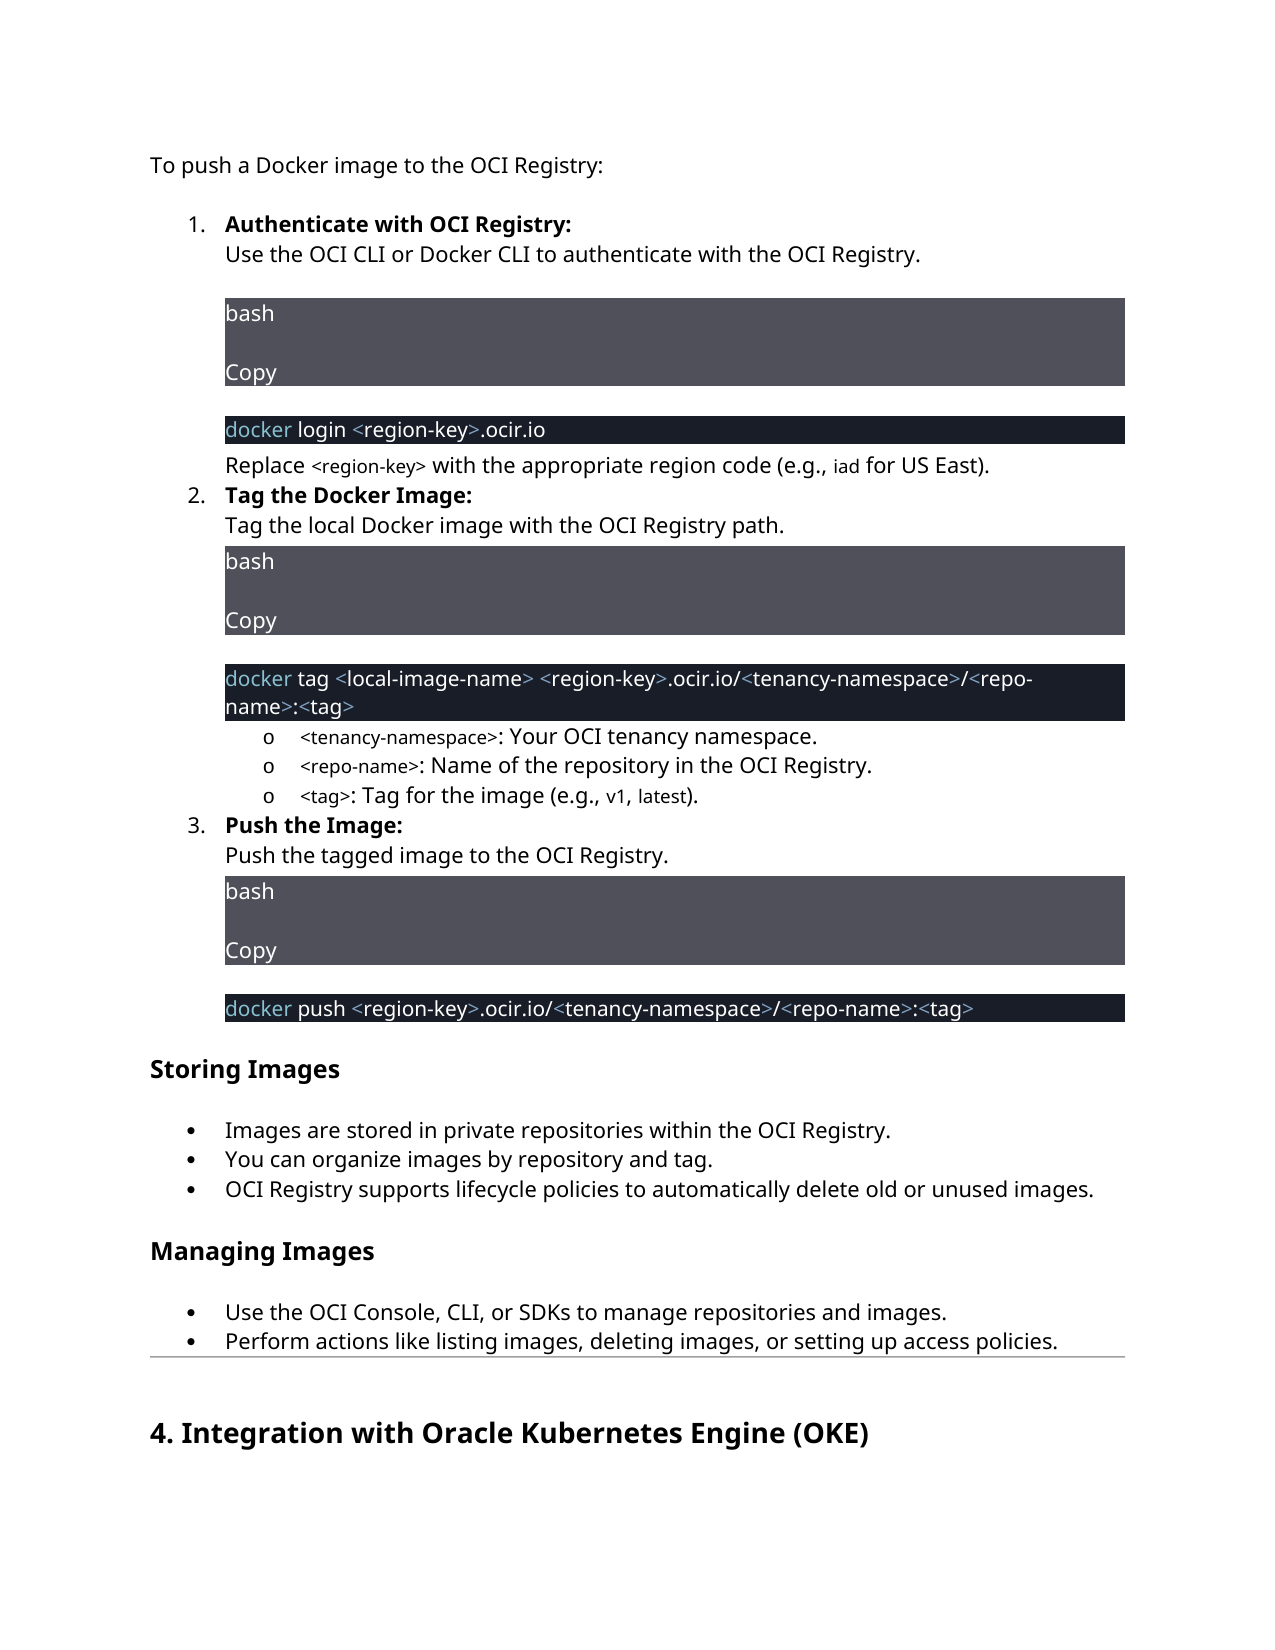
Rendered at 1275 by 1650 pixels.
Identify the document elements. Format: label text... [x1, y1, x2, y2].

text bash [225, 876, 1125, 906]
text Copy [225, 357, 1125, 386]
text docker tag <local-image-name> <region-key>.ocir.io/<tenancy-namespace>/<repo-name>:<tag> [225, 664, 1125, 721]
text To push a Docker image to the OCI Registry: [150, 150, 1125, 180]
text 4. Integration with Oracle Kubernetes Engine (OKE) [150, 1413, 1125, 1452]
text Replace <region-key> with the appropriate region code (e.g., iad for US East). [225, 450, 1125, 480]
text bash [225, 298, 1125, 327]
text Copy [225, 935, 1125, 965]
text docker push <region-key>.ocir.io/<tenancy-namespace>/<repo-name>:<tag> [225, 994, 1125, 1022]
list <tag>: Tag for the image (e.g., v1, latest). [262, 780, 1125, 810]
text bash [225, 546, 1125, 576]
list Push the Image: Push the tagged image to the OCI Registry. [187, 810, 1125, 870]
list You can organize images by repository and tag. [187, 1144, 1125, 1174]
text docker login <region-key>.ocir.io [225, 416, 1125, 444]
list Use the OCI Console, CLI, or SDKs to manage repositories and images. [187, 1296, 1125, 1326]
list <tenancy-namespace>: Your OCI tenancy namespace. [262, 721, 1125, 751]
list Authenticate with OCI Registry: Use the OCI CLI or Docker CLI to authenticate with the OCI Registry. [187, 209, 1125, 268]
list Perform actions like listing images, deleting images, or setting up access policies. [187, 1326, 1125, 1356]
text Copy [225, 605, 1125, 635]
text Storing Images [150, 1051, 1125, 1086]
list Tag the Docker Image: Tag the local Docker image with the OCI Registry path. [187, 480, 1125, 540]
text Managing Images [150, 1233, 1125, 1267]
list <repo-name>: Name of the repository in the OCI Registry. [262, 751, 1125, 780]
list OCI Registry supports lifecycle policies to automatically delete old or unused images. [187, 1174, 1125, 1204]
list Images are stored in private repositories within the OCI Registry. [187, 1115, 1125, 1144]
